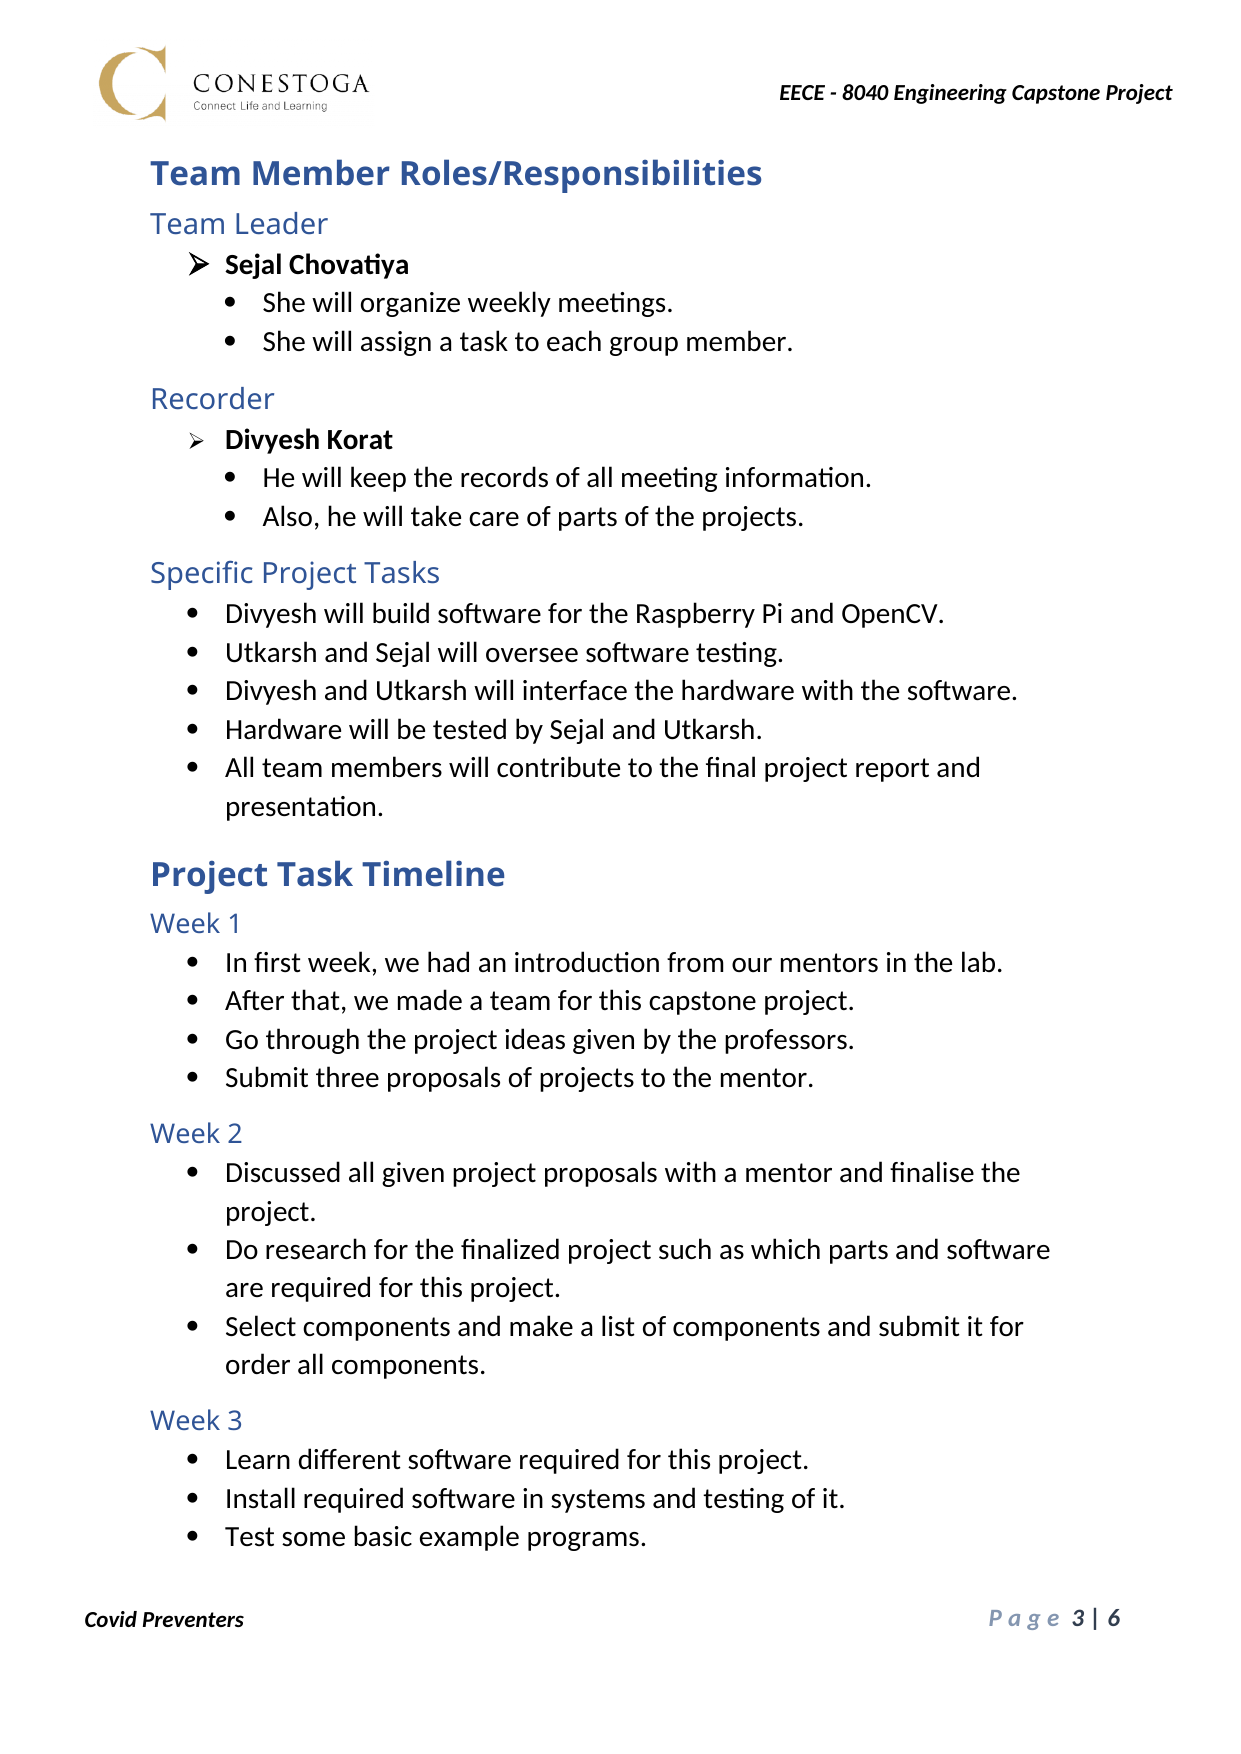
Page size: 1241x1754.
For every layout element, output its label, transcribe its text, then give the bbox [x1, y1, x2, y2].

list Submit three proposals of projects to the mentor. [187, 1059, 1090, 1095]
subtitle Week 1 [150, 904, 1090, 941]
list Hardware will be tested by Sejal and Utkarsh. [187, 711, 1090, 746]
list Discussed all given project proposals with a mentor and finalise the project. [187, 1154, 1090, 1228]
list Learn different software required for this project. [187, 1441, 1090, 1477]
list Also, he will take care of parts of the projects. [225, 498, 1090, 533]
picture [93, 34, 375, 128]
subtitle Recorder [150, 378, 1090, 418]
list Go through the project ideas given by the professors. [187, 1021, 1090, 1057]
list In first week, we had an introduction from our mentors in the lab. [187, 944, 1090, 980]
list After that, we made a team for this capstone project. [187, 982, 1090, 1018]
list Utkarsh and Sejal will oversee software testing. [187, 634, 1090, 669]
list She will organize weekly meetings. [225, 284, 1090, 320]
subtitle Project Task Timeline [150, 851, 1090, 897]
list Sejal Chovatiya [187, 246, 1090, 282]
subtitle Week 2 [150, 1114, 1090, 1151]
subtitle Week 3 [150, 1402, 1090, 1438]
list All team members will contribute to the final project report and presentation. [187, 749, 1090, 823]
list Do research for the finalized project such as which parts and software are required for this project. [187, 1231, 1090, 1305]
subtitle Team Leader [150, 203, 1090, 243]
list Test some basic example programs. [187, 1518, 1090, 1554]
list Select components and make a list of components and submit it for order all components. [187, 1308, 1090, 1382]
list Divyesh and Utkarsh will interface the hardware with the software. [187, 672, 1090, 708]
list He will keep the records of all meeting information. [225, 459, 1090, 495]
subtitle Specific Project Tasks [150, 553, 1090, 592]
list Install required software in systems and testing of it. [187, 1480, 1090, 1515]
list She will assign a task to each group member. [225, 323, 1090, 358]
list Divyesh Korat [187, 421, 1090, 456]
subtitle Team Member Roles/Responsibilities [150, 150, 1090, 195]
list Divyesh will build software for the Raspberry Pi and OpenCV. [187, 596, 1090, 631]
